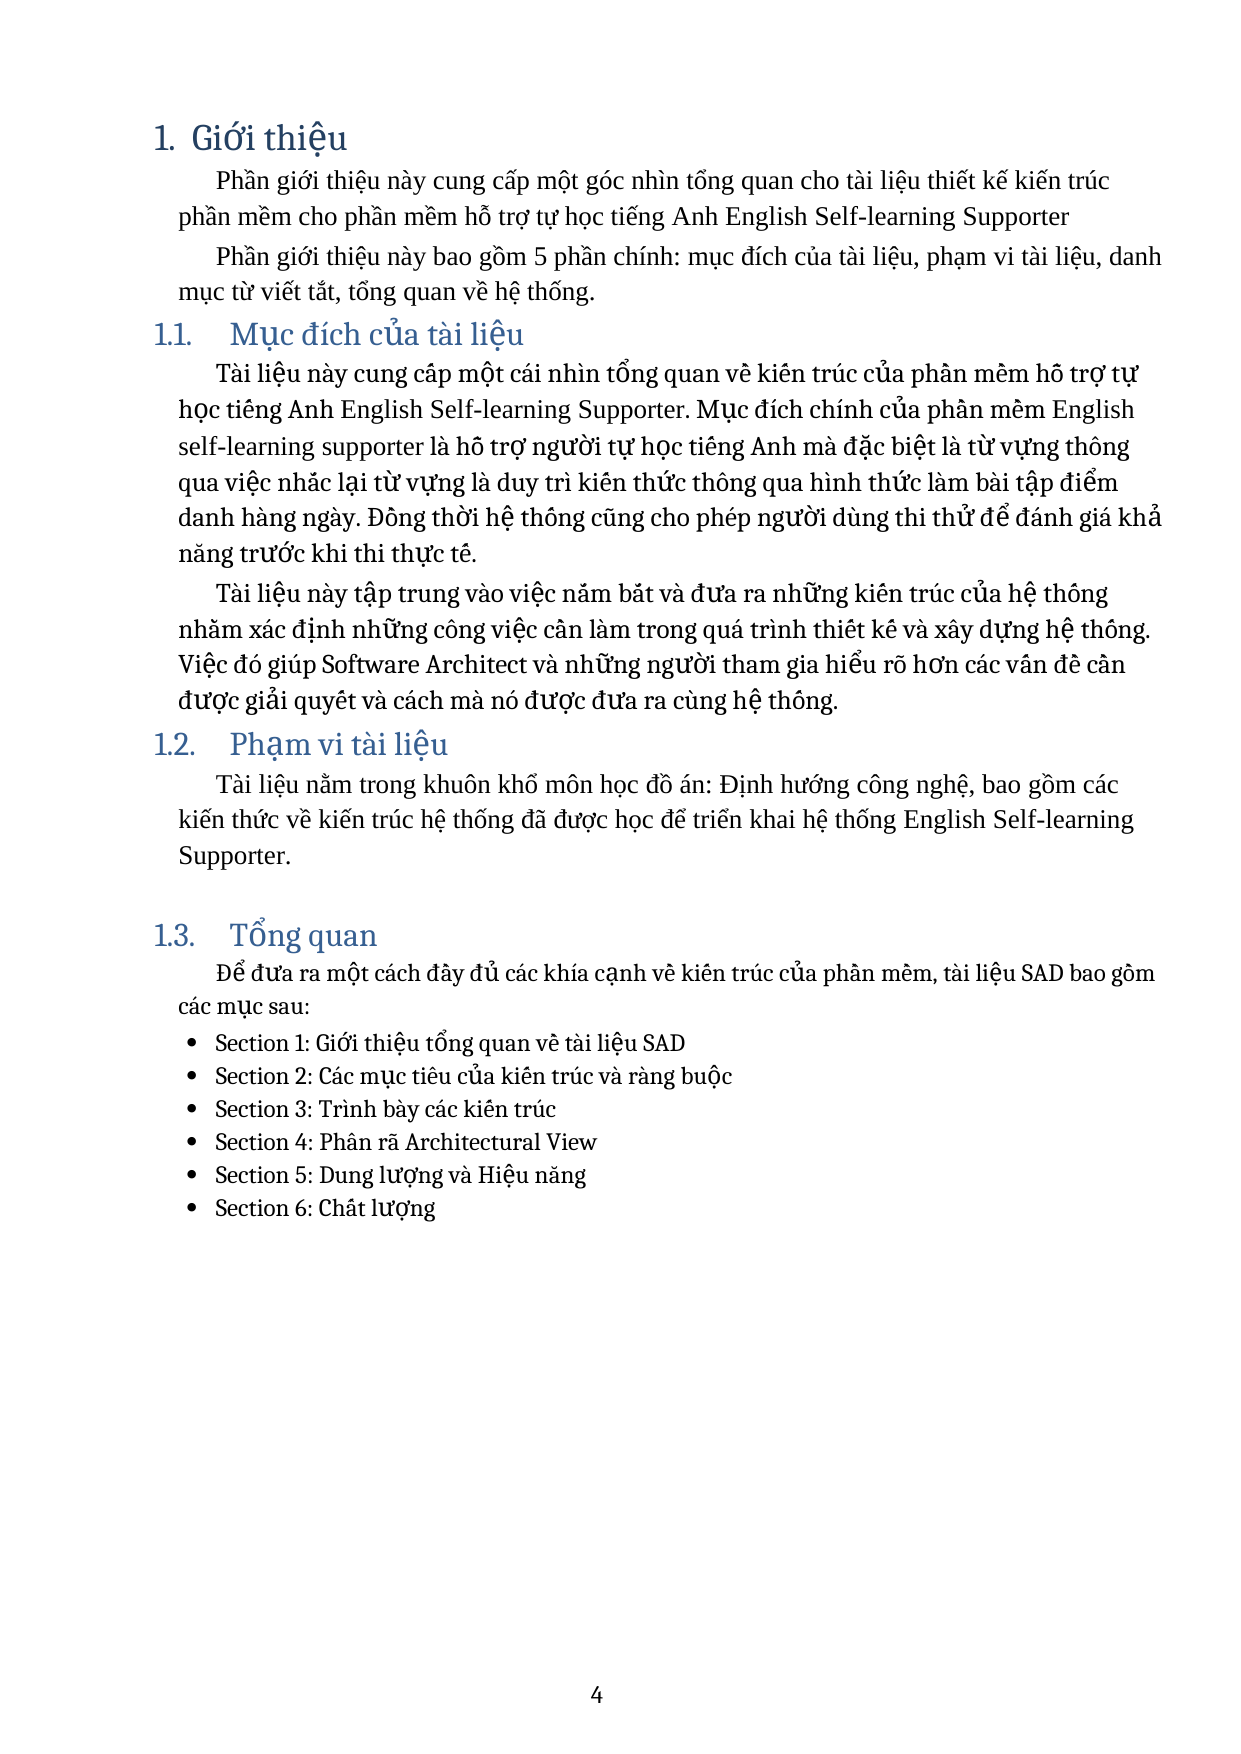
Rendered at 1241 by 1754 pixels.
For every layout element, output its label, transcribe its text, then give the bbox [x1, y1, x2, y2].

list Section 4: Phân rã Architectural View [187, 1128, 1165, 1157]
text Phần giới thiệu này bao gồm 5 phần chính: mục đích của tài liệu, phạm vi tài liệu, danh mục từ viết tắt, tổng quan về hệ thống. [178, 239, 1165, 306]
list Section 5: Dung lượng và Hiệu năng [187, 1161, 1165, 1190]
text Để đưa ra một cách đầy đủ các khía cạnh về kiến trúc của phần mềm, tài liệu SAD bao gồm các mục sau: [178, 959, 1165, 1021]
list Section 2: Các mục tiêu của kiến trúc và ràng buộc [187, 1062, 1165, 1091]
subtitle Phạm vi tài liệu [154, 725, 1165, 763]
text Phần giới thiệu này cung cấp một góc nhìn tổng quan cho tài liệu thiết kế kiến trúc phần mềm cho phần mềm hỗ trợ tự học tiếng Anh English Self-learning Supporter [178, 164, 1165, 231]
text Tài liệu này cung cấp một cái nhìn tổng quan về kiến trúc của phần mềm hỗ trợ tự học tiếng Anh English Self-learning Supporter. Mục đích chính của phần mềm English self-learning supporter là hỗ trợ người tự học tiếng Anh mà đặc biệt là từ vựng thông qua việc nhắc lại từ vựng là duy trì kiến thức thông qua hình thức làm bài tập điểm danh hàng ngày. Đồng thời hệ thống cũng cho phép người dùng thi thử để đánh giá khả năng trước khi thi thực tế. [178, 358, 1165, 569]
list Section 6: Chất lượng [187, 1194, 1165, 1223]
list Section 1: Giới thiệu tổng quan về tài liệu SAD [187, 1029, 1165, 1058]
subtitle Giới thiệu [154, 117, 1165, 160]
subtitle Tổng quan [154, 916, 1165, 954]
subtitle Mục đích của tài liệu [154, 315, 1165, 353]
text Tài liệu này tập trung vào việc nắm bắt và đưa ra những kiến trúc của hệ thống nhằm xác định những công việc cần làm trong quá trình thiết kế và xây dựng hệ thống. Việc đó giúp Software Architect và những người tham gia hiểu rõ hơn các vấn đề cần được giải quyết và cách mà nó được đưa ra cùng hệ thống. [178, 578, 1165, 716]
text Tài liệu nằm trong khuôn khổ môn học đồ án: Định hướng công nghệ, bao gồm các kiến thức về kiến trúc hệ thống đã được học để triển khai hệ thống English Self-learning Supporter. [178, 768, 1165, 870]
list Section 3: Trình bày các kiến trúc [187, 1095, 1165, 1124]
